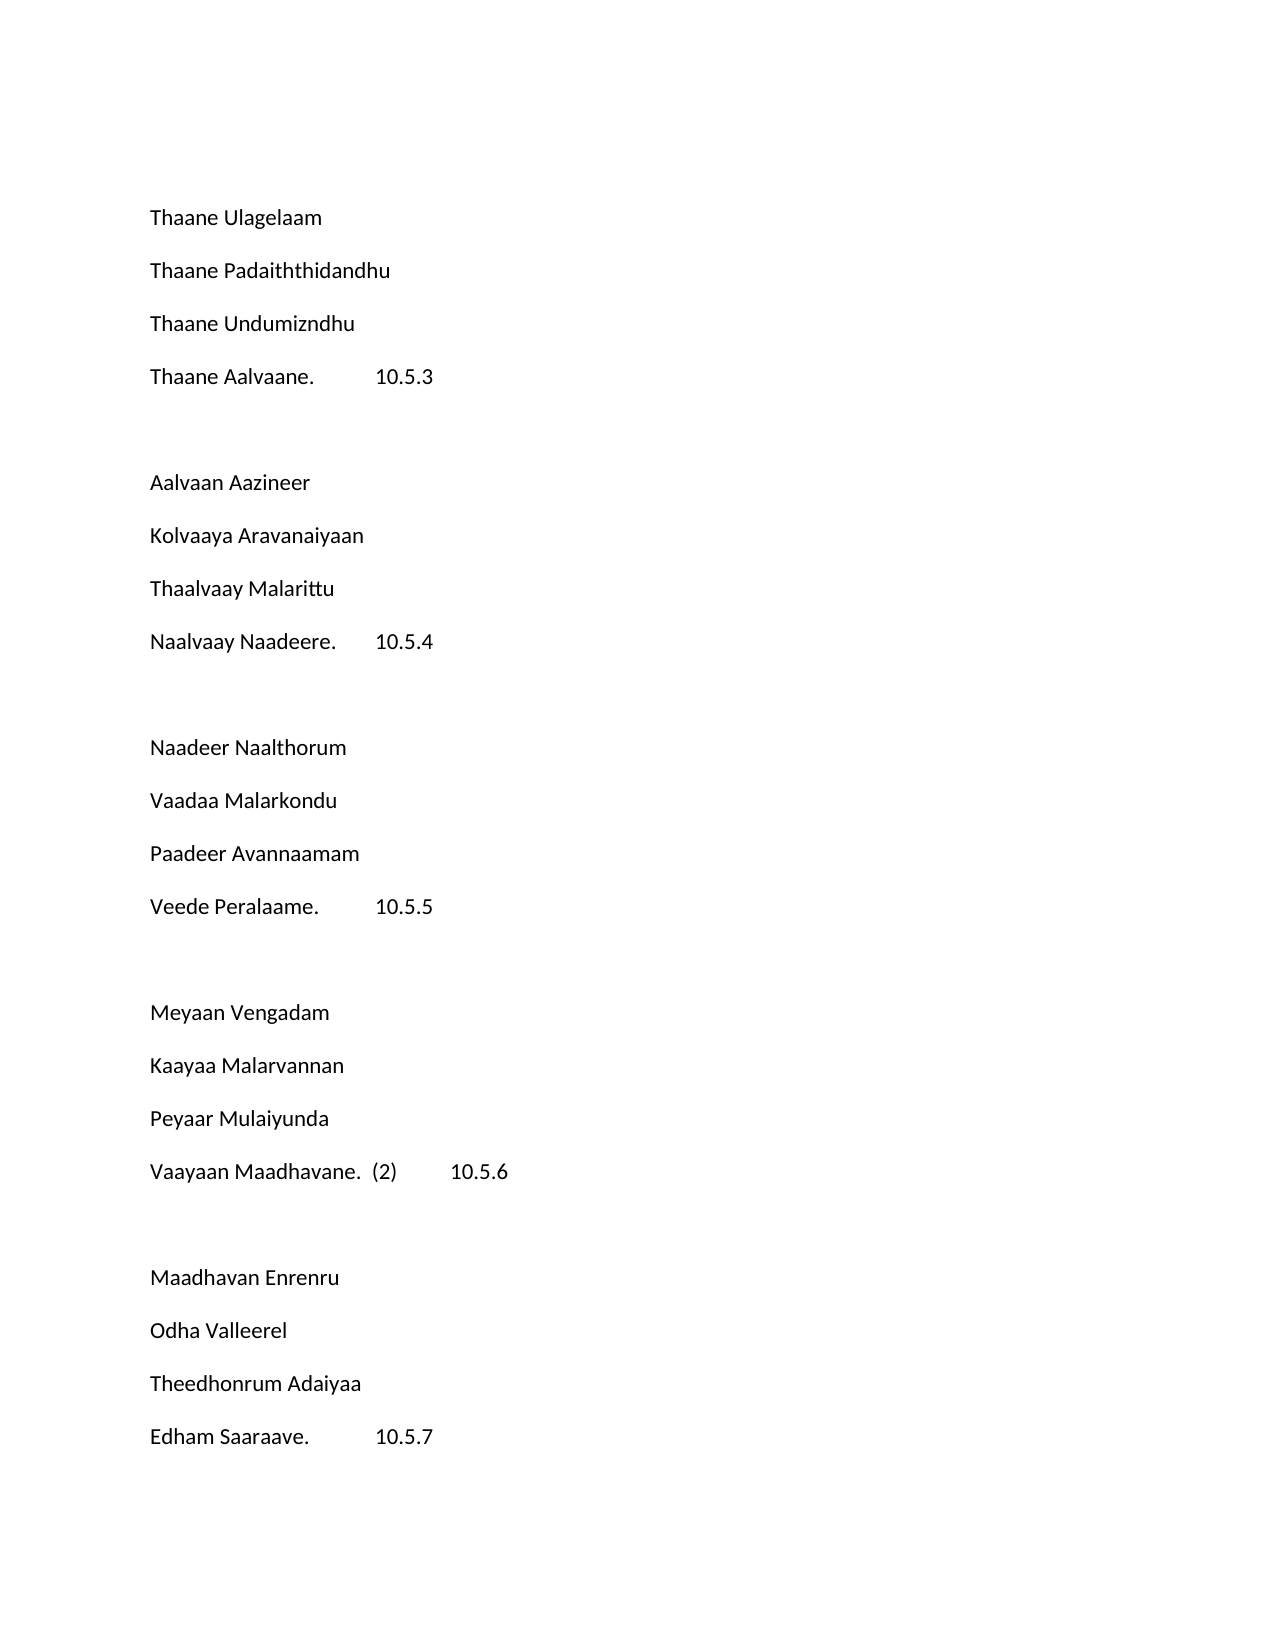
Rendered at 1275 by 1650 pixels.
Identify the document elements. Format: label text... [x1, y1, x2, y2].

text Peyaar Mulaiyunda [150, 1104, 1125, 1132]
text Thaane Ulagelaam [150, 203, 1125, 231]
text Edham Saaraave. 10.5.7 [150, 1422, 1125, 1451]
text Odha Valleerel [150, 1316, 1125, 1344]
text Thaane Padaiththidandhu [150, 256, 1125, 284]
text Theedhonrum Adaiyaa [150, 1369, 1125, 1397]
text Naadeer Naalthorum [150, 733, 1125, 761]
text Thaane Undumizndhu [150, 309, 1125, 337]
text Naalvaay Naadeere. 10.5.4 [150, 627, 1125, 655]
text Paadeer Avannaamam [150, 839, 1125, 867]
text Kaayaa Malarvannan [150, 1051, 1125, 1079]
text Thaalvaay Malarittu [150, 574, 1125, 602]
text Vaayaan Maadhavane. (2) 10.5.6 [150, 1157, 1125, 1185]
text Thaane Aalvaane. 10.5.3 [150, 362, 1125, 390]
text Aalvaan Aazineer [150, 468, 1125, 496]
text Kolvaaya Aravanaiyaan [150, 521, 1125, 549]
text Maadhavan Enrenru [150, 1263, 1125, 1291]
text Veede Peralaame. 10.5.5 [150, 892, 1125, 920]
text Vaadaa Malarkondu [150, 786, 1125, 814]
text Meyaan Vengadam [150, 998, 1125, 1026]
